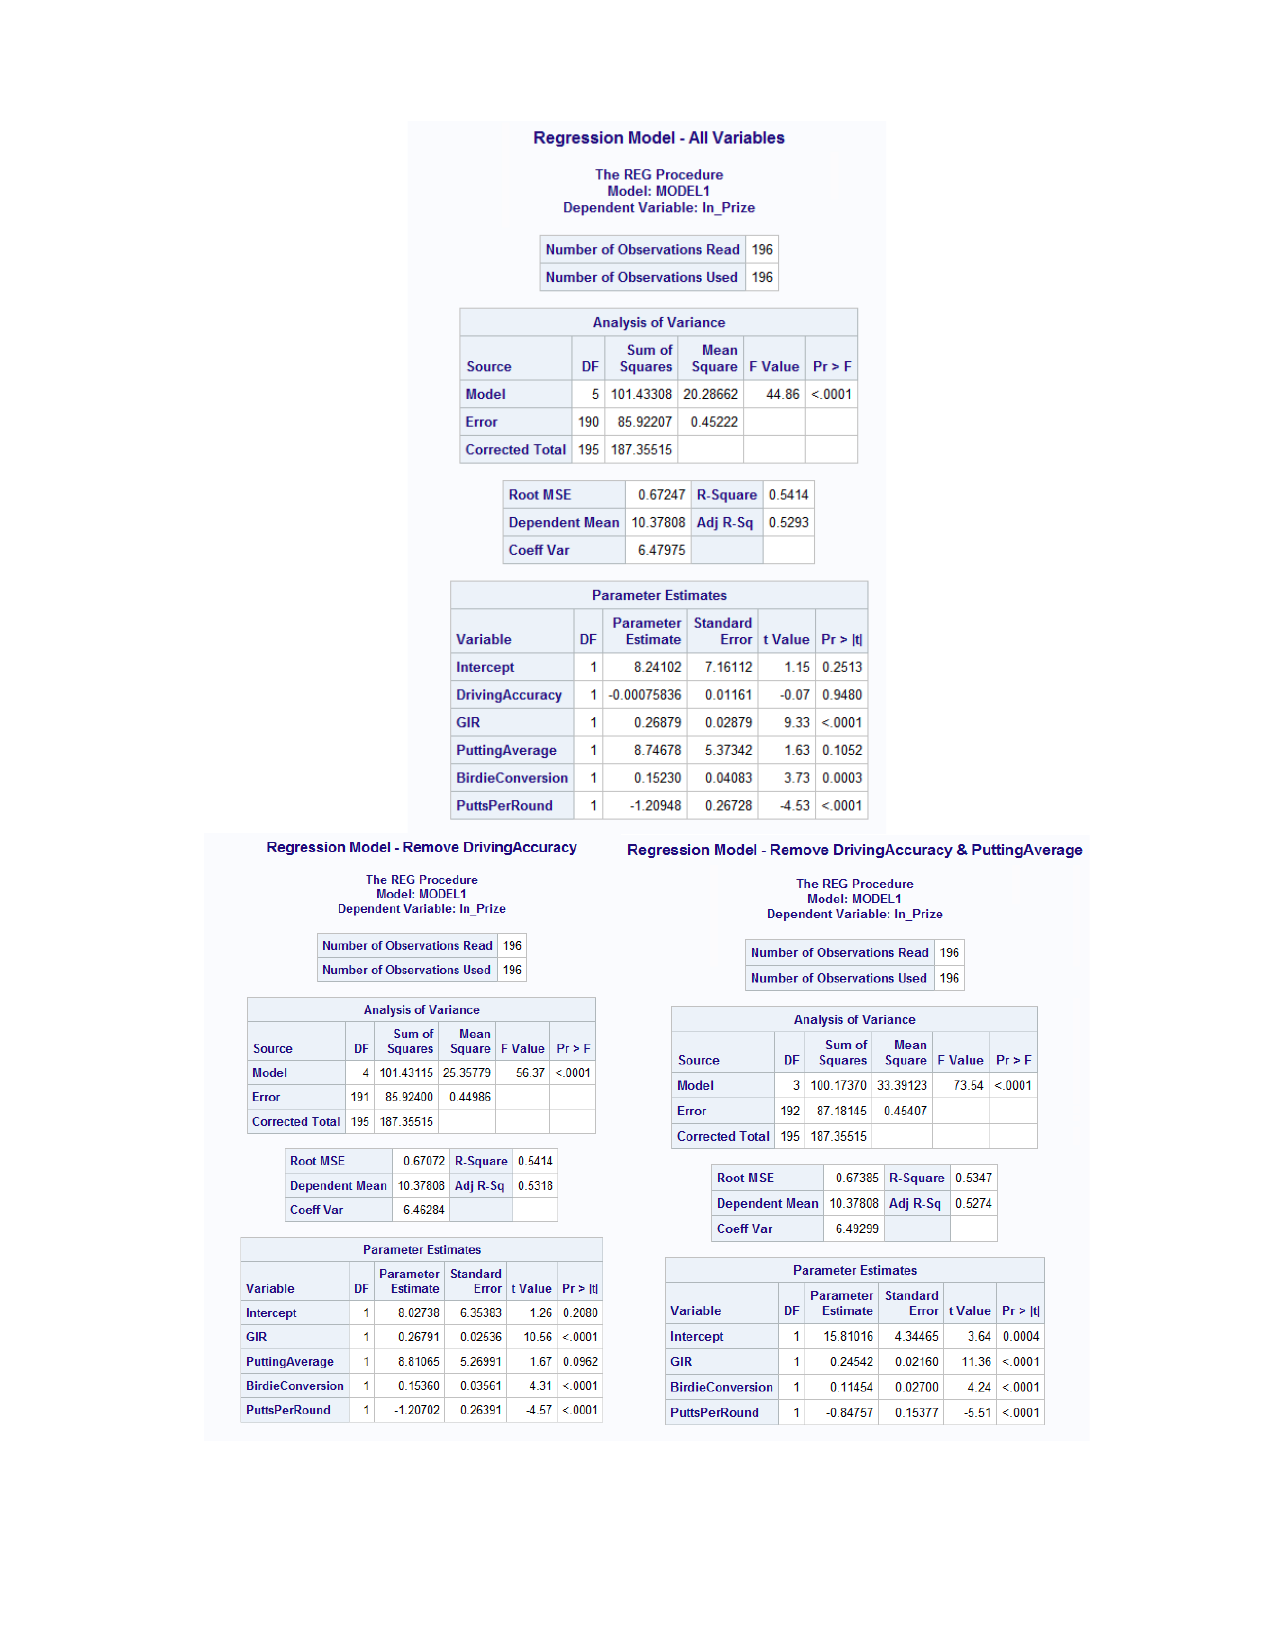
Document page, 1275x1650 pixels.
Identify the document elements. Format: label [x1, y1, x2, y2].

picture [204, 121, 1090, 1441]
